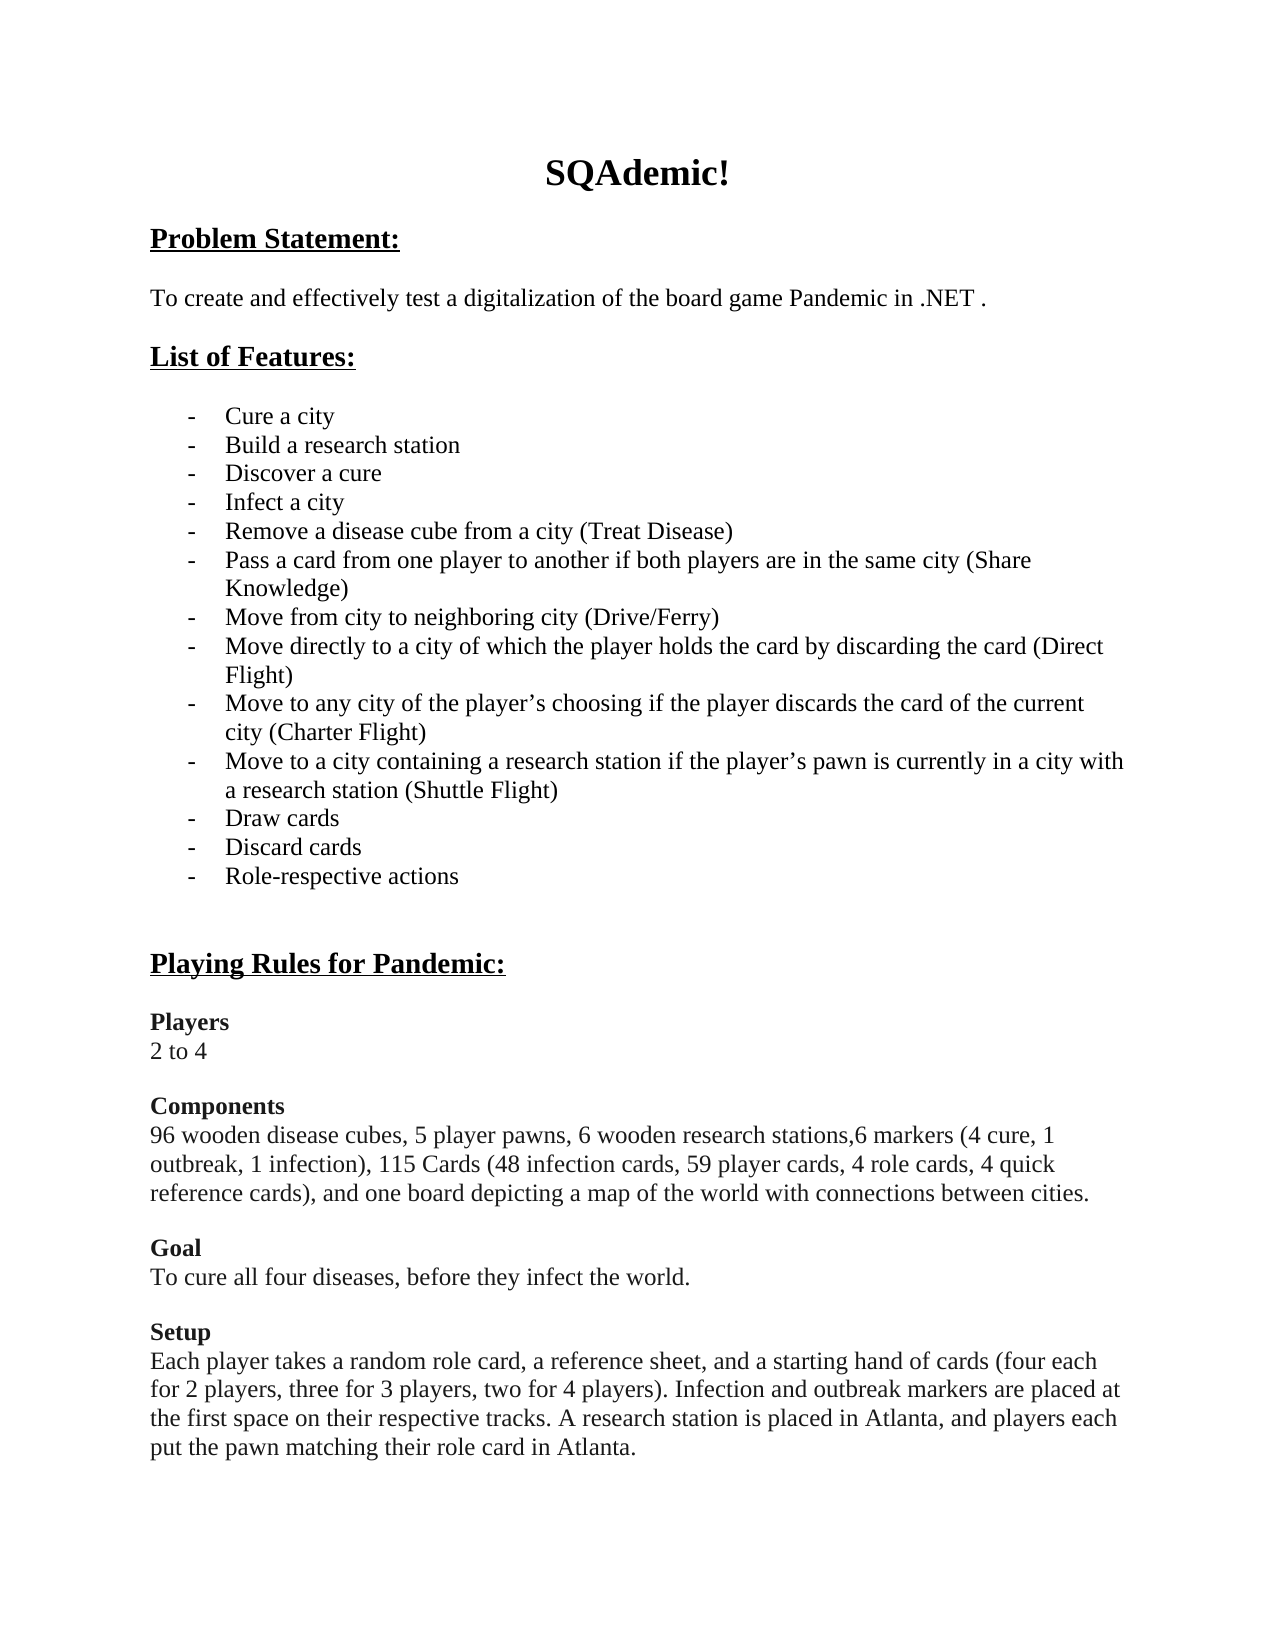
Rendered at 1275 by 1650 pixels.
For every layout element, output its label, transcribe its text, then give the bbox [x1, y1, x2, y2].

list Draw cards [187, 803, 1125, 832]
text Players [150, 1007, 1125, 1036]
text 2 to 4 [150, 1036, 1125, 1065]
list Cure a city [187, 401, 1125, 430]
list Remove a disease cube from a city (Treat Disease) [187, 516, 1125, 545]
text Goal [150, 1233, 1125, 1262]
text Setup [150, 1317, 1125, 1346]
list Move to any city of the player’s choosing if the player discards the card of the current city (Charter Flight) [187, 688, 1125, 746]
list Move directly to a city of which the player holds the card by discarding the card (Direct Flight) [187, 631, 1125, 688]
list Discard cards [187, 832, 1125, 861]
list Discover a cure [187, 458, 1125, 487]
text To create and effectively test a digitalization of the board game Pandemic in .NET . [150, 283, 1125, 311]
text Each player takes a random role card, a reference sheet, and a starting hand of cards (four each for 2 players, three for 3 players, two for 4 players). Infection and outbreak markers are placed at the first space on their respective tracks. A research station is placed in Atlanta, and players each put the pawn matching their role card in Atlanta. [150, 1346, 1125, 1461]
list Pass a card from one player to another if both players are in the same city (Share Knowledge) [187, 545, 1125, 602]
text Playing Rules for Pandemic: [150, 946, 1125, 979]
list Infect a city [187, 487, 1125, 516]
text SQAdemic! [150, 150, 1125, 193]
list Build a research station [187, 430, 1125, 458]
text Components [150, 1091, 1125, 1120]
list Move to a city containing a research station if the player’s pawn is currently in a city with a research station (Shuttle Flight) [187, 746, 1125, 803]
text To cure all four diseases, before they infect the world. [150, 1262, 1125, 1291]
text Problem Statement: [150, 221, 1125, 255]
text List of Features: [150, 339, 1125, 373]
text 96 wooden disease cubes, 5 player pawns, 6 wooden research stations,6 markers (4 cure, 1 outbreak, 1 infection), 115 Cards (48 infection cards, 59 player cards, 4 role cards, 4 quick reference cards), and one board depicting a map of the world with connections between cities. [150, 1120, 1125, 1206]
list Move from city to neighboring city (Drive/Ferry) [187, 602, 1125, 631]
list Role-respective actions [187, 861, 1125, 890]
